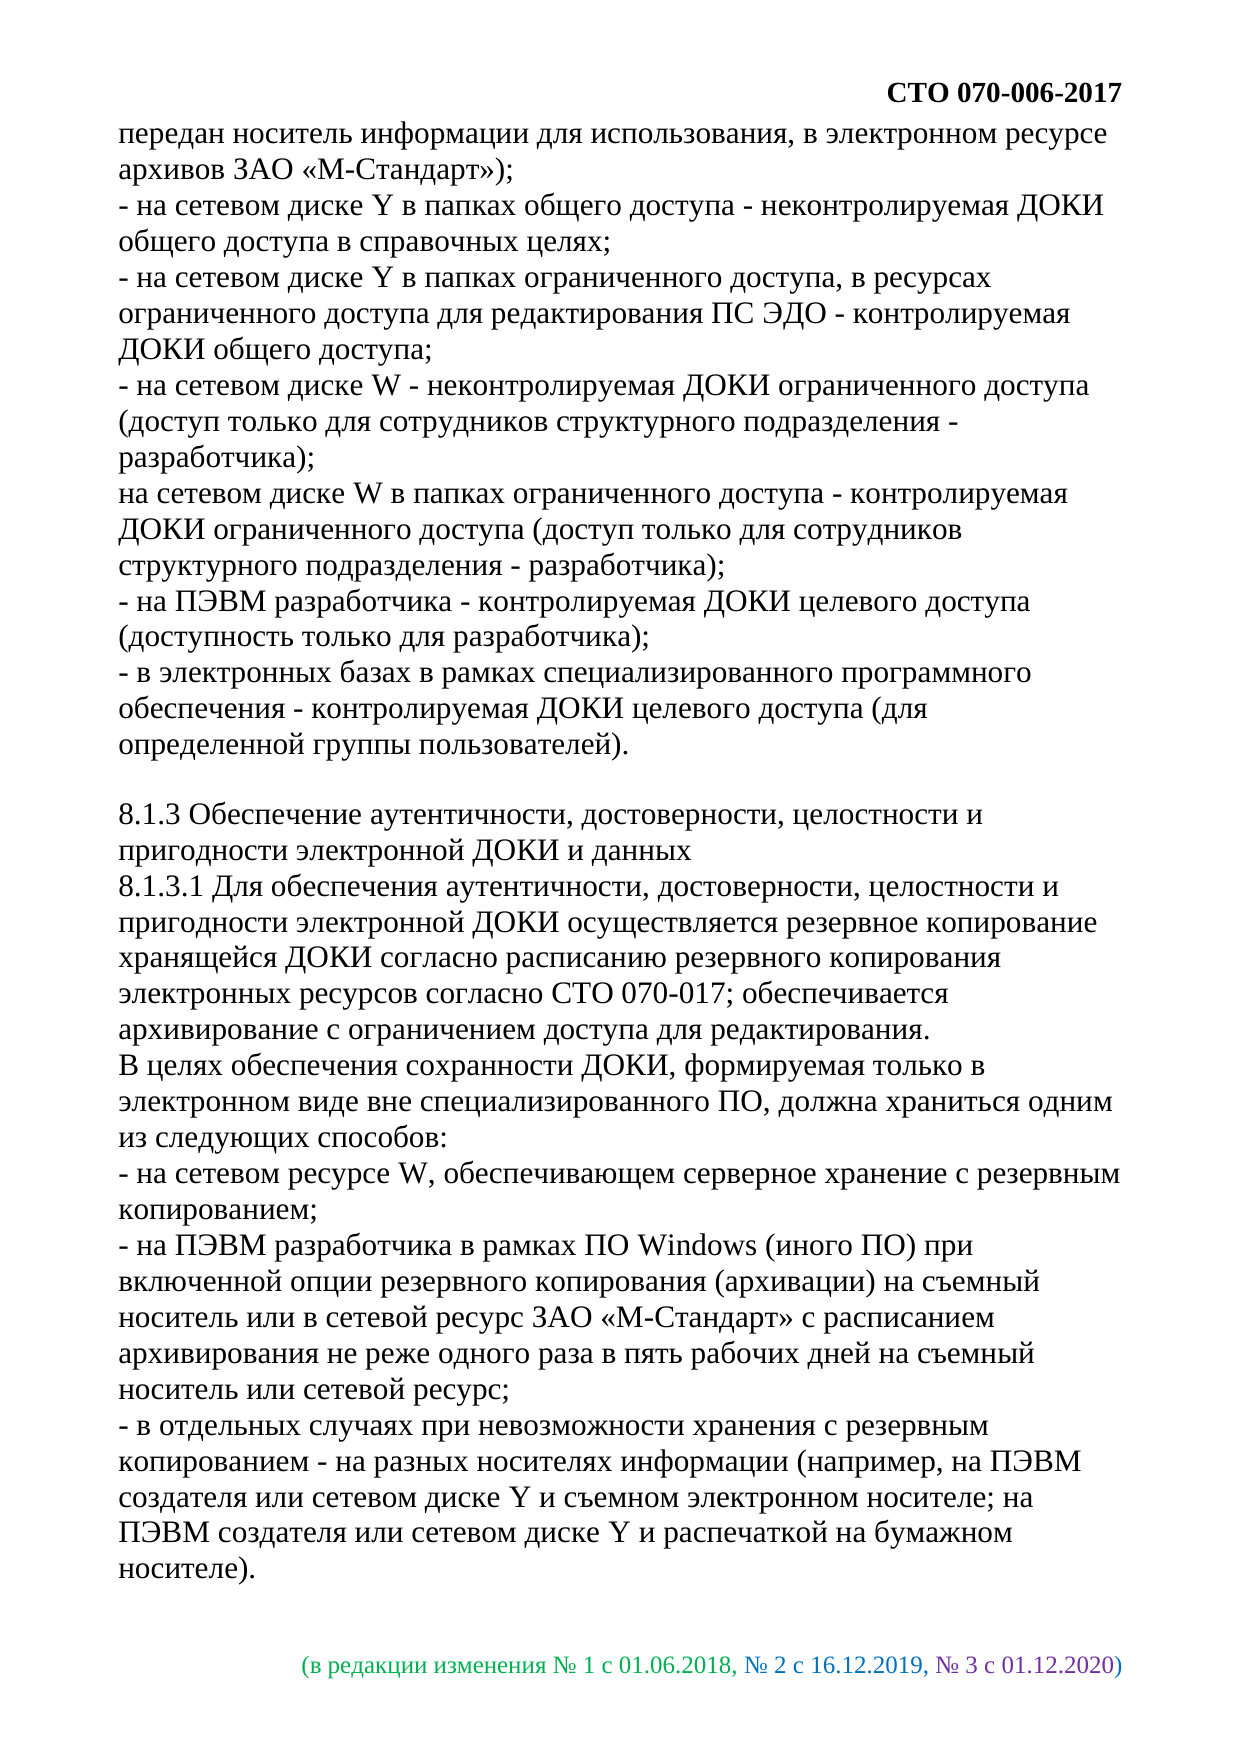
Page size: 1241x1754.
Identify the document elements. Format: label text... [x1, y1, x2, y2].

text на сетевом диске W в папках ограниченного доступа - контролируемая ДОКИ ограниченного доступа (доступ только для сотрудников структурного подразделения - разработчика); [118, 474, 1122, 582]
text В целях обеспечения сохранности ДОКИ, формируемая только в электронном виде вне специализированного ПО, должна храниться одним из следующих способов: [118, 1047, 1122, 1154]
text - на ПЭВМ разработчика - контролируемая ДОКИ целевого доступа (доступность только для разработчика); [118, 582, 1122, 654]
text 8.1.3.1 Для обеспечения аутентичности, достоверности, целостности и пригодности электронной ДОКИ осуществляется резервное копирование хранящейся ДОКИ согласно расписанию резервного копирования электронных ресурсов согласно СТО 070-017; обеспечивается архивирование с ограничением доступа для редактирования. [118, 867, 1122, 1047]
text - на сетевом диске W - неконтролируемая ДОКИ ограниченного доступа (доступ только для сотрудников структурного подразделения - разработчика); [118, 366, 1122, 474]
text - на сетевом диске Y в папках ограниченного доступа, в ресурсах ограниченного доступа для редактирования ПС ЭДО - контролируемая ДОКИ общего доступа; [118, 258, 1122, 366]
text - на сетевом диске Y в папках общего доступа - неконтролируемая ДОКИ общего доступа в справочных целях; [118, 186, 1122, 258]
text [118, 114, 1122, 186]
text 8.1.3 Обеспечение аутентичности, достоверности, целостности и пригодности электронной ДОКИ и данных [118, 795, 1122, 867]
text - на сетевом ресурсе W, обеспечивающем серверное хранение с резервным копированием; [118, 1154, 1122, 1226]
text - в электронных базах в рамках специализированного программного обеспечения - контролируемая ДОКИ целевого доступа (для определенной группы пользователей). [118, 654, 1122, 761]
text - в отдельных случаях при невозможности хранения с резервным копированием - на разных носителях информации (например, на ПЭВМ создателя или сетевом диске Y и съемном электронном носителе; на ПЭВМ создателя или сетевом диске Y и распечаткой на бумажном носителе). [118, 1406, 1122, 1586]
text - на ПЭВМ разработчика в рамках ПО Windows (иного ПО) при включенной опции резервного копирования (архивации) на съемный носитель или в сетевой ресурс ЗАО «М-Стандарт» с расписанием архивирования не реже одного раза в пять рабочих дней на съемный носитель или сетевой ресурс; [118, 1226, 1122, 1406]
